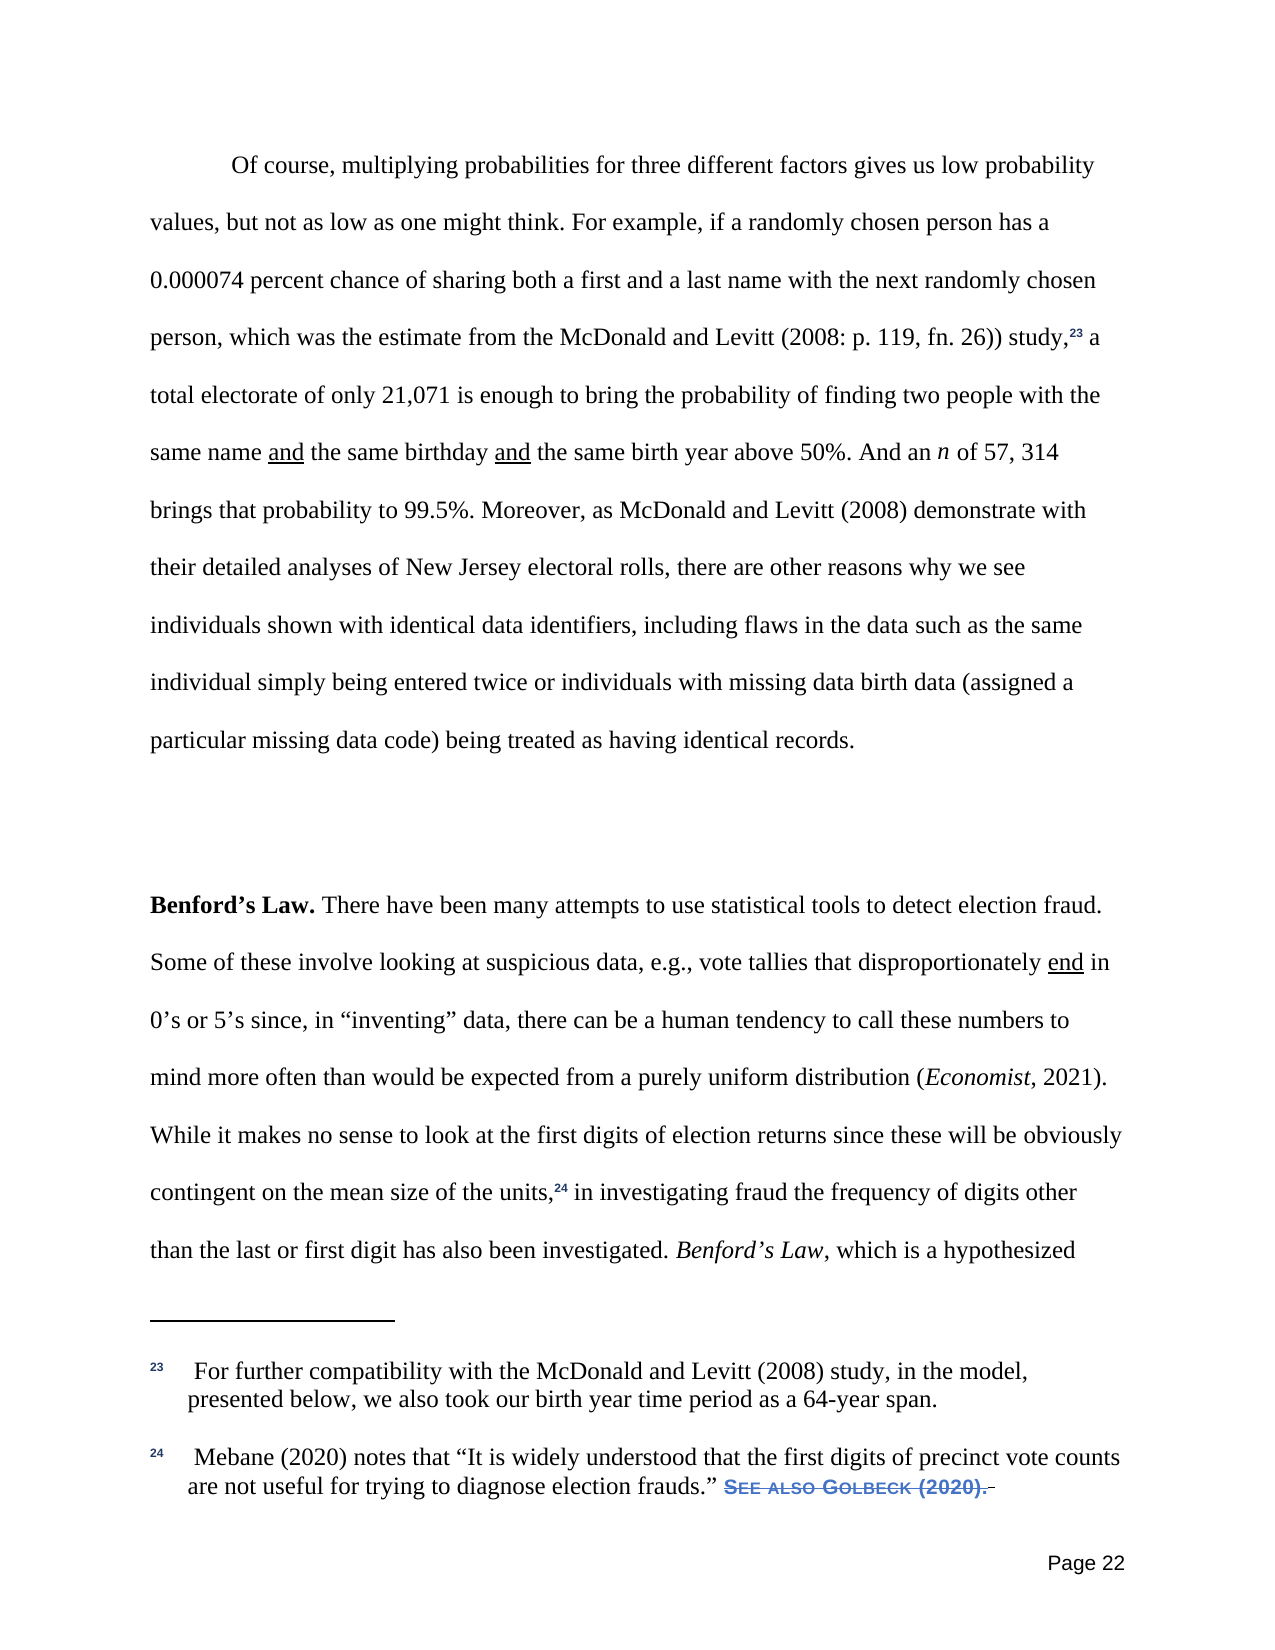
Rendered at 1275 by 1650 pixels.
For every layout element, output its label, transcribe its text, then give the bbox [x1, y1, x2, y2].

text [150, 890, 1125, 1264]
text Of course, multiplying probabilities for three different factors gives us low probability values, but not as low as one might think. For example, if a randomly chosen person has a 0.000074 percent chance of sharing both a first and a last name with the next randomly chosen person, which was the estimate from the McDonald and Levitt (2008: p. 119, fn. 26)) study, a total electorate of only 21,071 is enough to bring the probability of finding two people with the same name and the same birthday and the same birth year above 50%. And an of 57, 314 brings that probability to 99.5%. Moreover, as McDonald and Levitt (2008) demonstrate with their detailed analyses of New Jersey electoral rolls, there are other reasons why we see individuals shown with identical data identifiers, including flaws in the data such as the same individual simply being entered twice or individuals with missing data birth data (assigned a particular missing data code) being treated as having identical records. [150, 150, 1125, 754]
